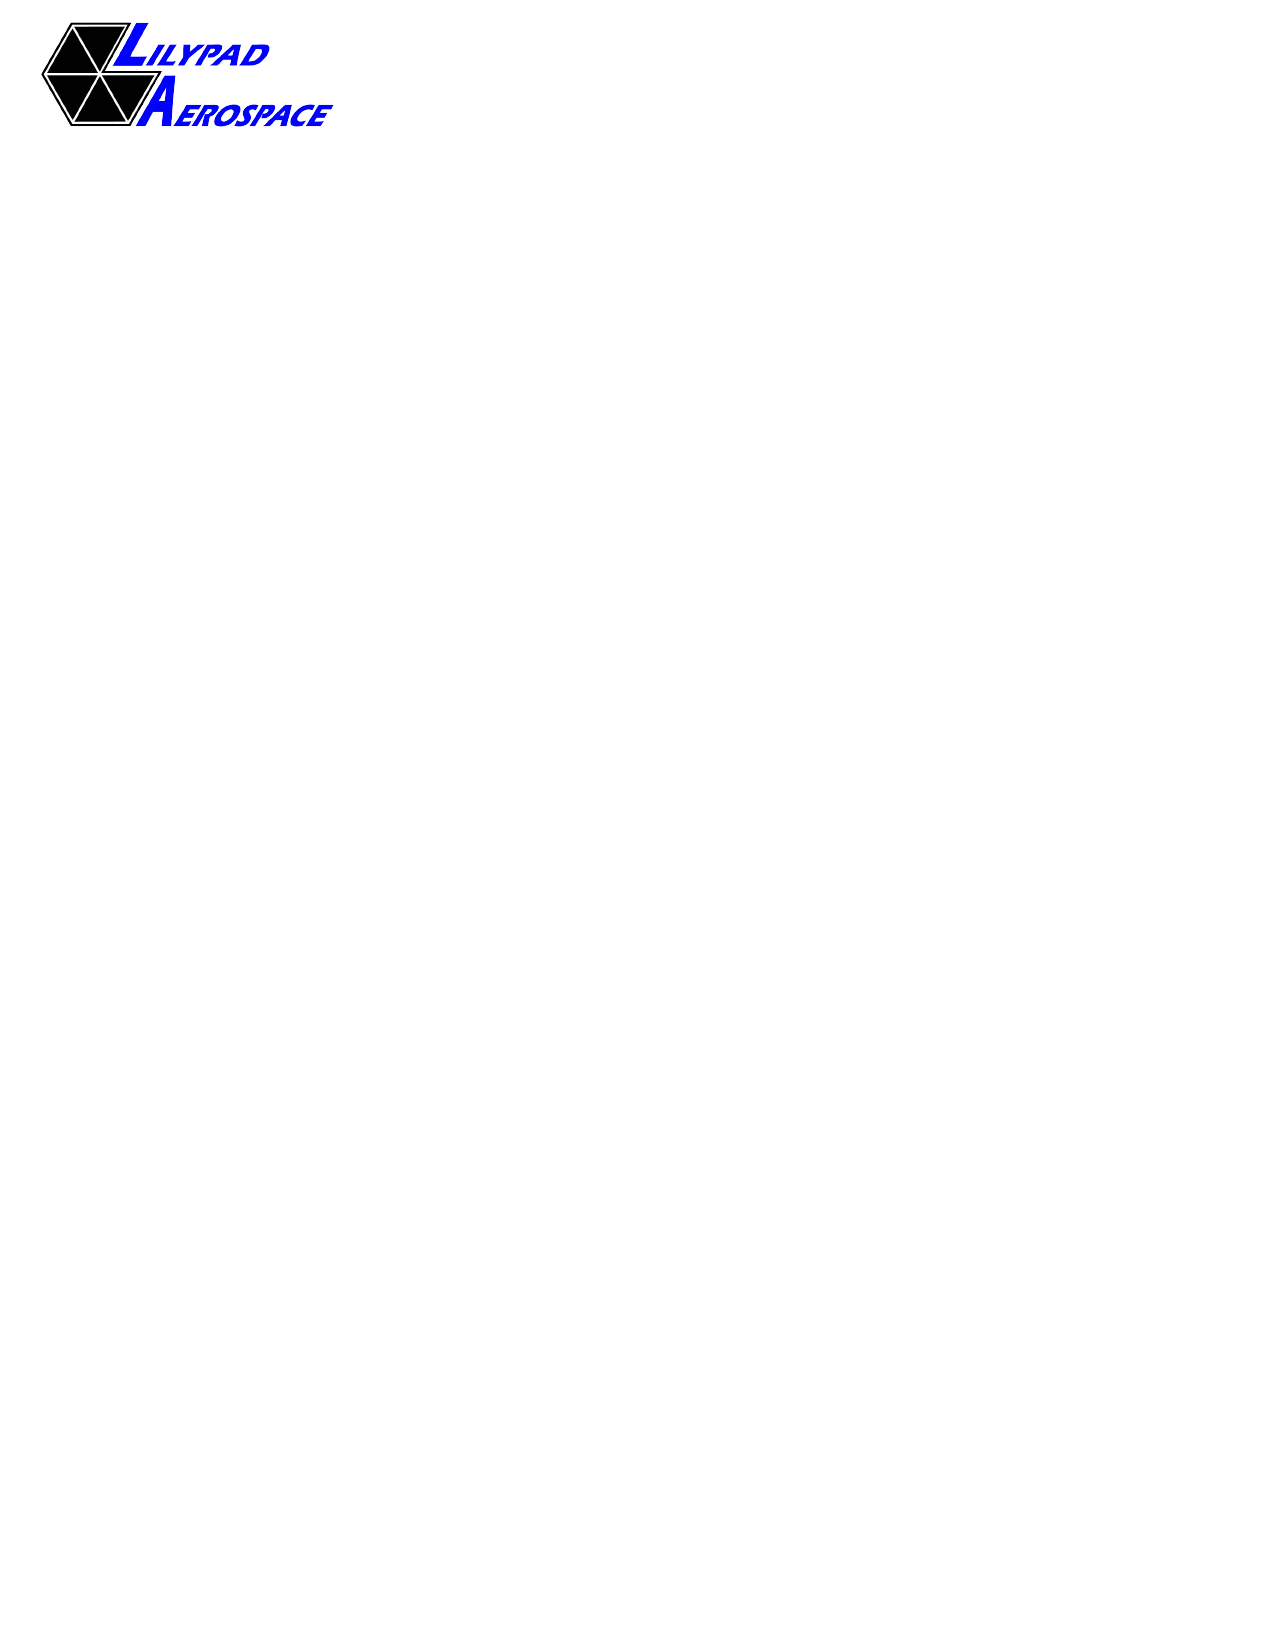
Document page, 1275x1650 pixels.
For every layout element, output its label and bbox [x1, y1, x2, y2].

picture [38, 19, 336, 131]
